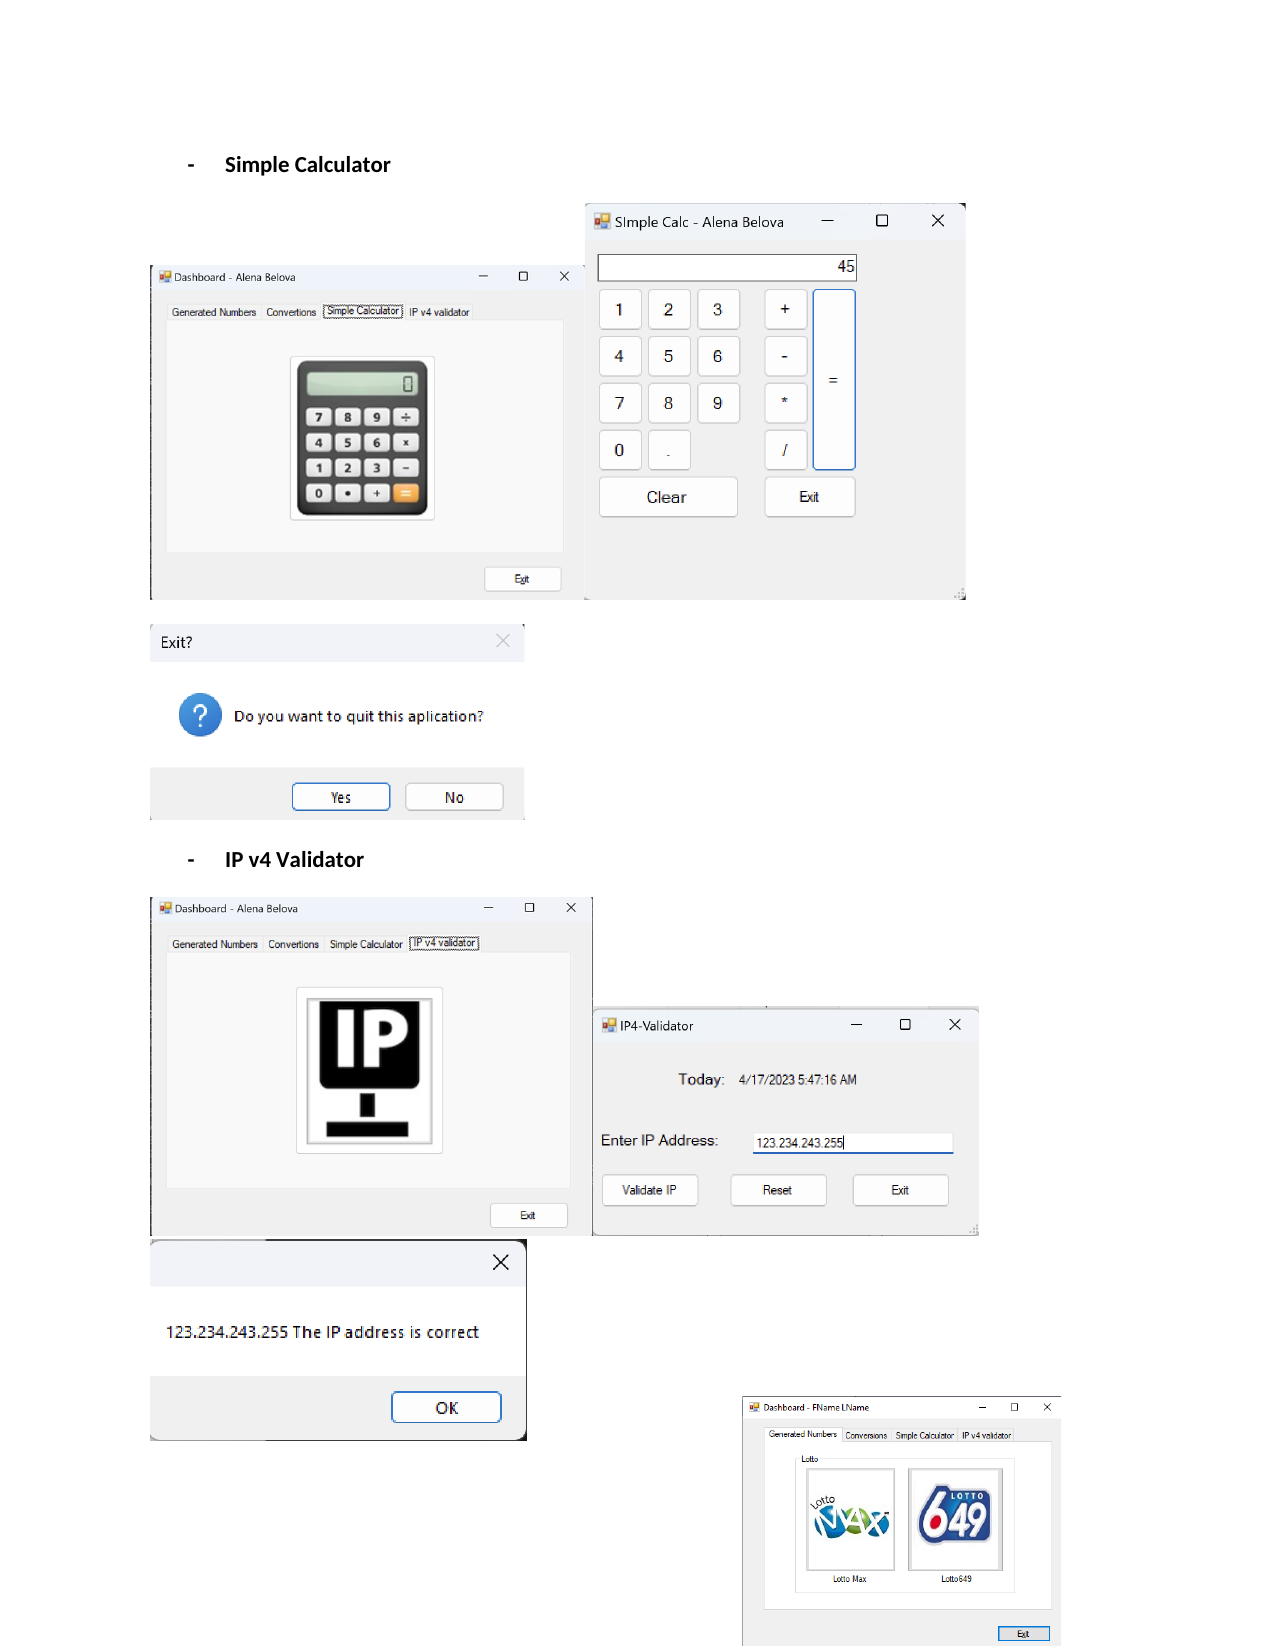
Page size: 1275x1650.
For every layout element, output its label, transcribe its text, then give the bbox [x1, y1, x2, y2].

list IP v4 Validator [187, 845, 1125, 873]
picture [150, 203, 966, 600]
picture [150, 897, 979, 1236]
picture [150, 624, 525, 820]
list Simple Calculator [187, 150, 1125, 178]
picture [150, 1239, 527, 1441]
picture [742, 1396, 1062, 1646]
